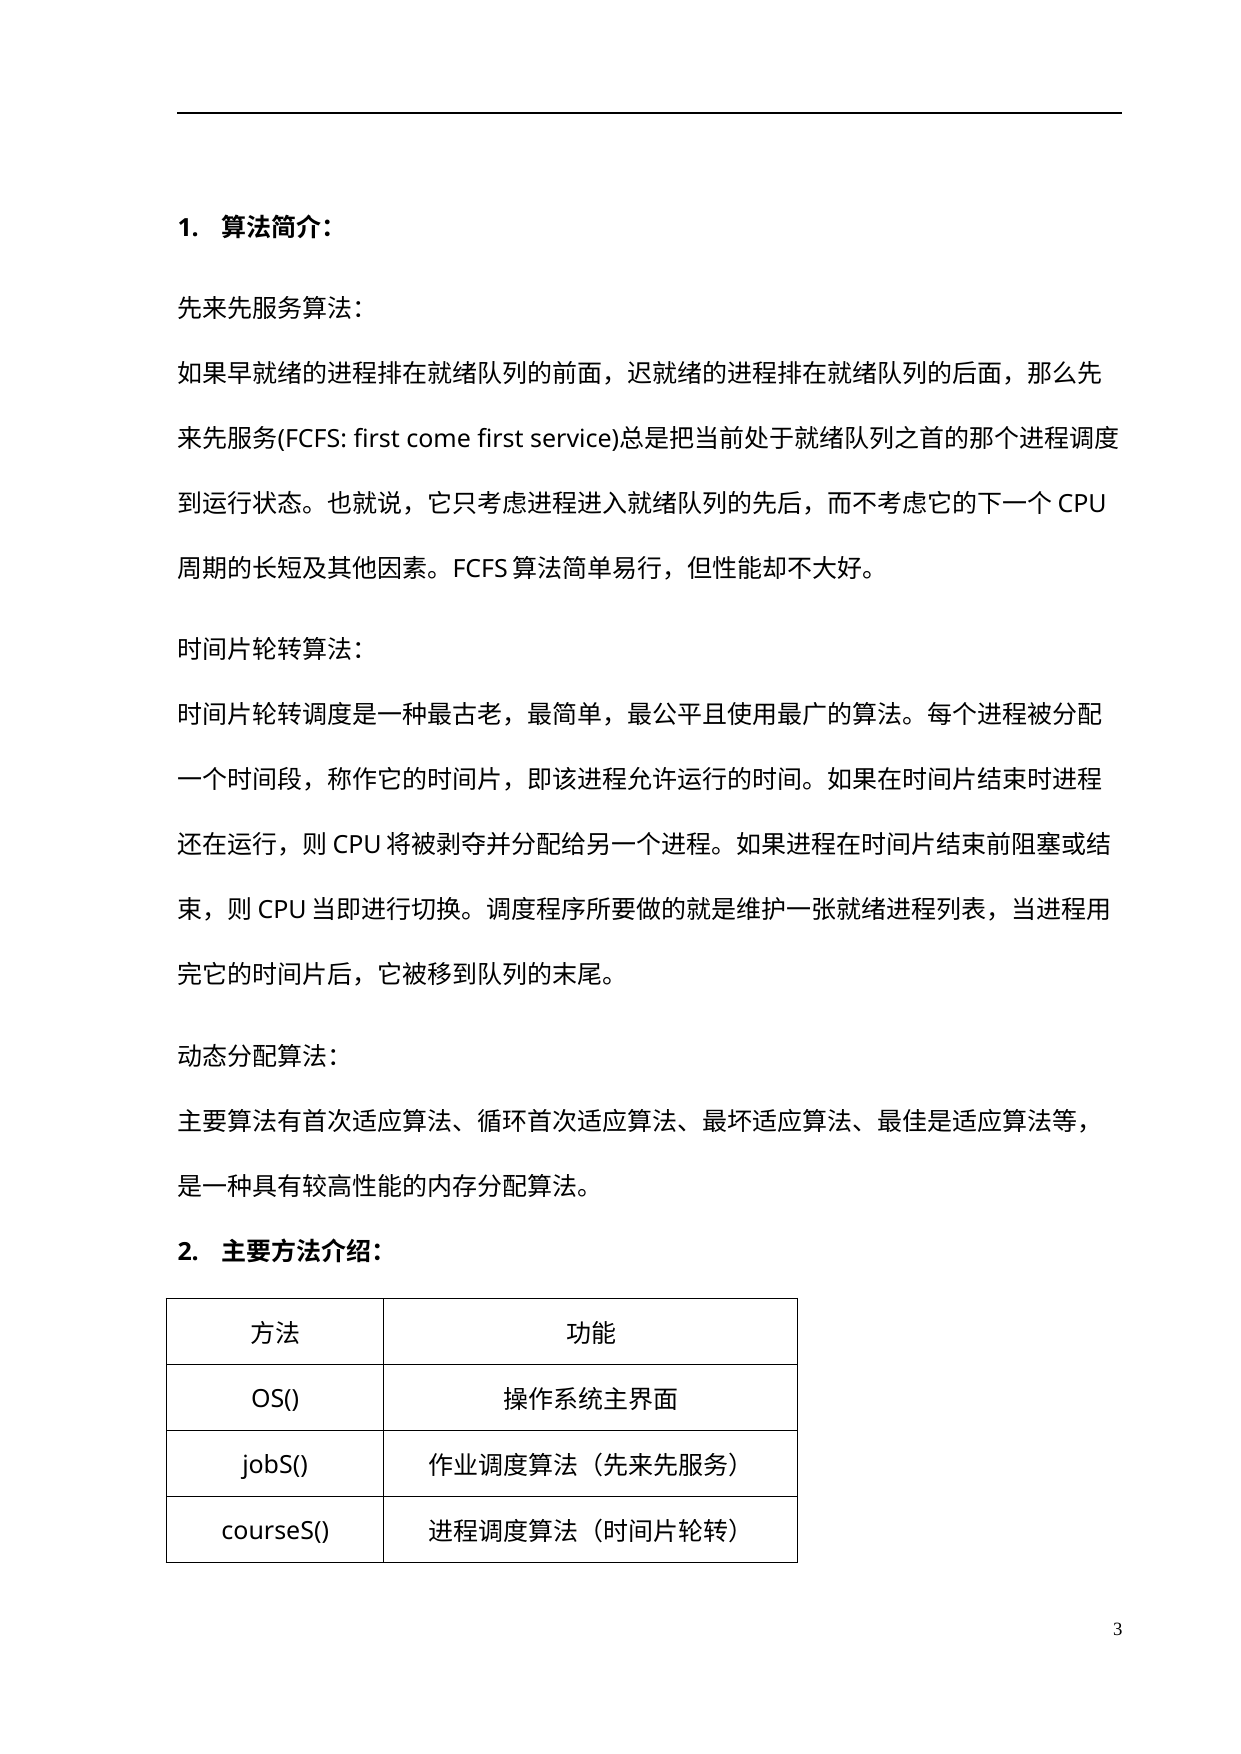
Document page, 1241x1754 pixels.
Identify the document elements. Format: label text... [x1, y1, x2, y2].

table_cell courseS() [167, 1497, 383, 1562]
table_cell jobS() [167, 1431, 383, 1496]
table_cell 作业调度算法（先来先服务） [384, 1431, 797, 1496]
list 算法简介： [177, 193, 1122, 258]
text 如果早就绪的进程排在就绪队列的前面，迟就绪的进程排在就绪队列的后面，那么先来先服务(FCFS: first come first service)总是把当前处于就绪队列之首的那个进程调度到运行状态。也就说，它只考虑进程进入就绪队列的先后，而不考虑它的下一个CPU周期的长短及其他因素。FCFS算法简单易行，但性能却不大好。 [177, 339, 1122, 599]
list 主要方法介绍： [177, 1217, 1122, 1282]
text 时间片轮转算法： [177, 615, 1122, 680]
table_cell 进程调度算法（时间片轮转） [384, 1497, 797, 1562]
table_cell OS() [167, 1365, 383, 1430]
text 先来先服务算法： [177, 274, 1122, 339]
table_header 方法 [167, 1299, 383, 1364]
text 动态分配算法： [177, 1022, 1122, 1087]
table_header 功能 [384, 1299, 797, 1364]
table_cell 操作系统主界面 [384, 1365, 797, 1430]
text 主要算法有首次适应算法、循环首次适应算法、最坏适应算法、最佳是适应算法等，是一种具有较高性能的内存分配算法。 [177, 1087, 1122, 1217]
text 时间片轮转调度是一种最古老，最简单，最公平且使用最广的算法。每个进程被分配一个时间段，称作它的时间片，即该进程允许运行的时间。如果在时间片结束时进程还在运行，则CPU将被剥夺并分配给另一个进程。如果进程在时间片结束前阻塞或结束，则CPU当即进行切换。调度程序所要做的就是维护一张就绪进程列表，当进程用完它的时间片后，它被移到队列的末尾。 [177, 680, 1122, 1005]
